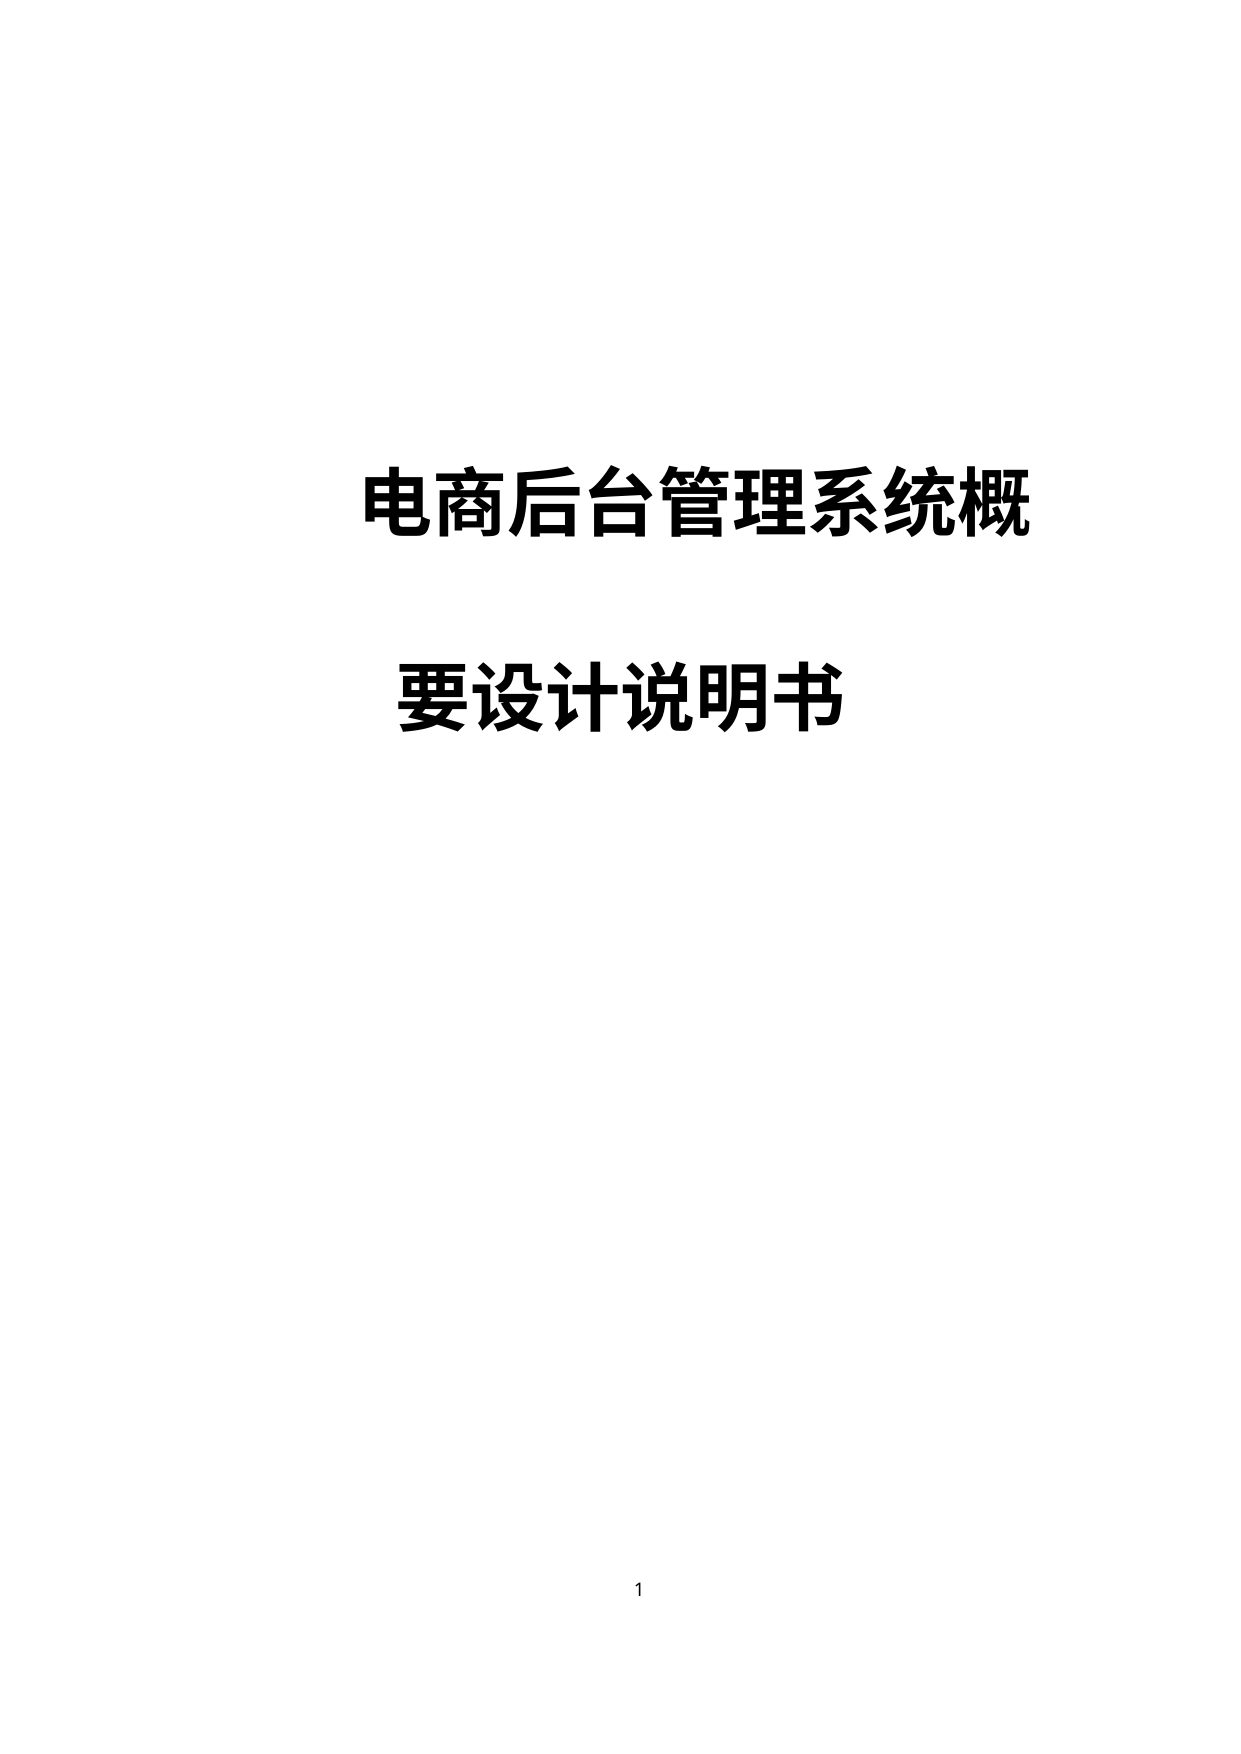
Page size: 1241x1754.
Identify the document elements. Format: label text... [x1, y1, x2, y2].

text 电商后台管理系统概要设计说明书 [187, 433, 1053, 758]
